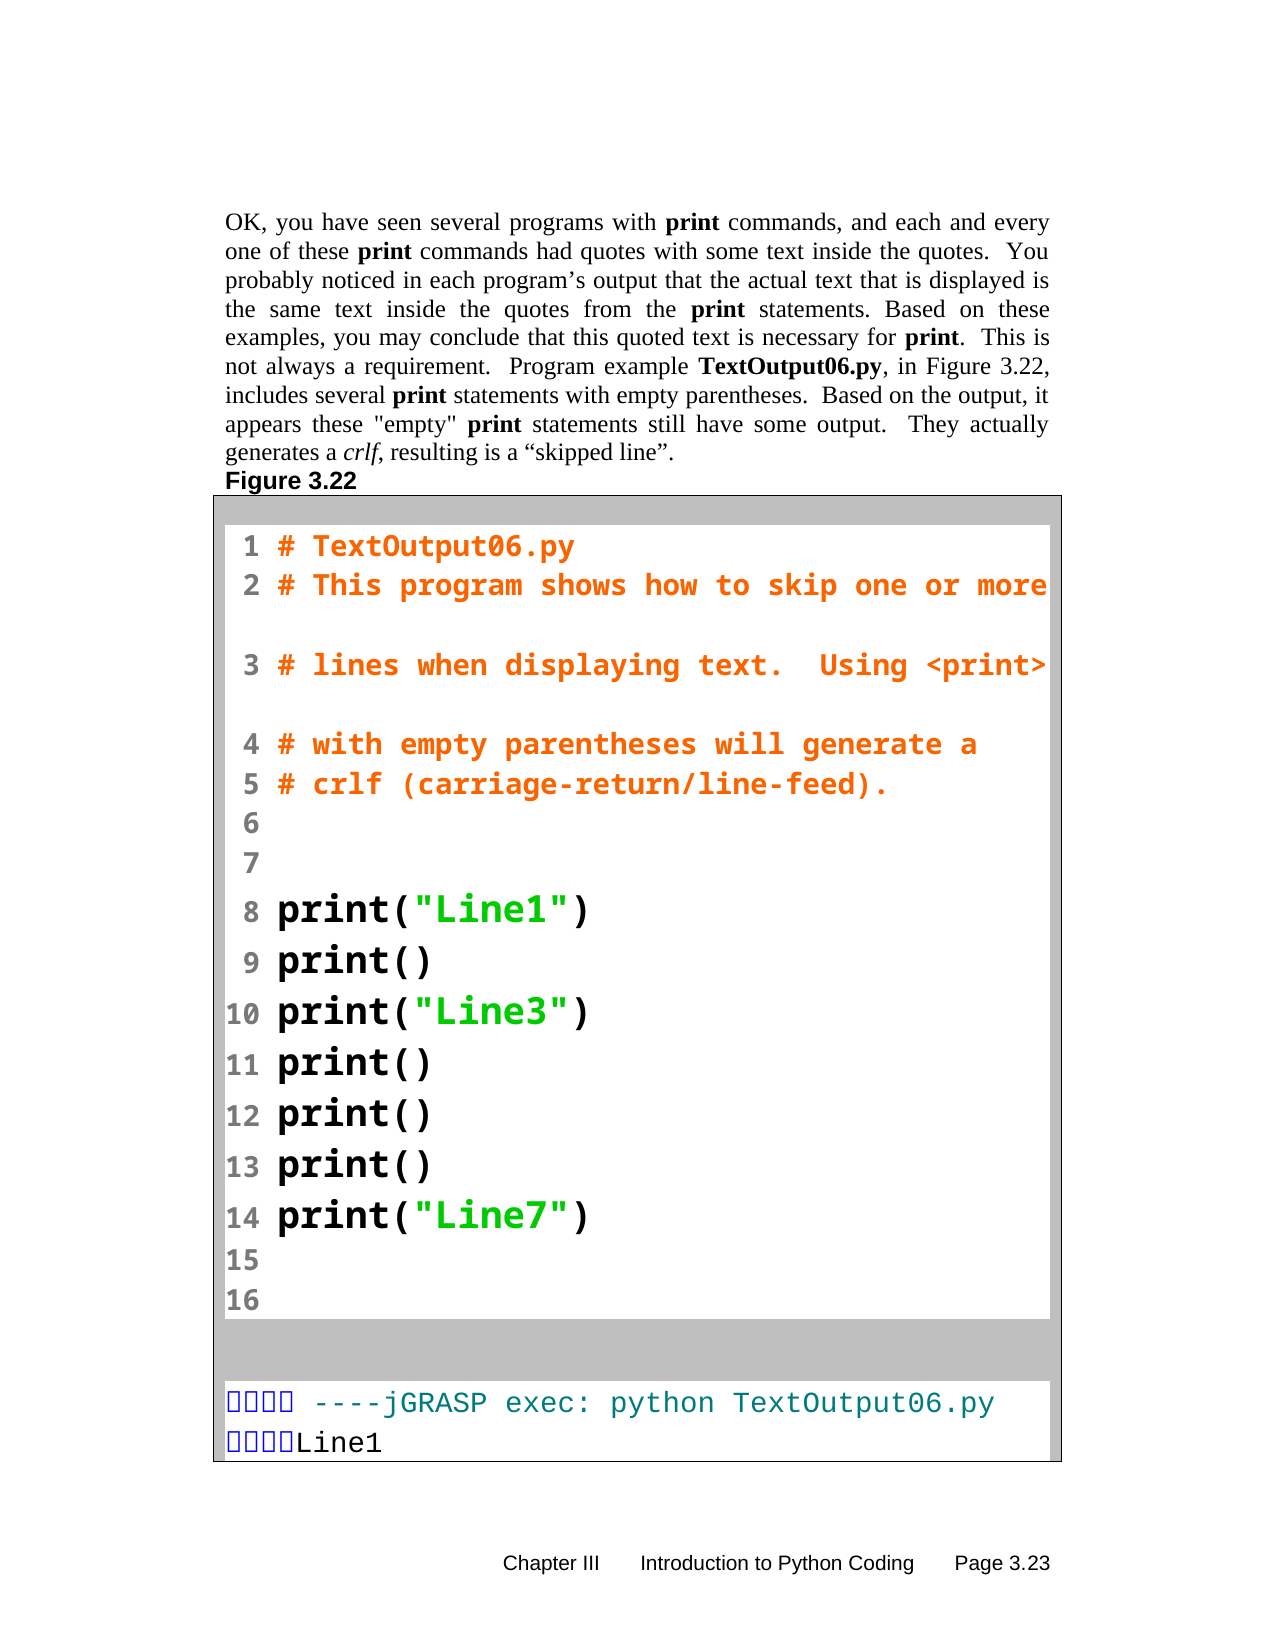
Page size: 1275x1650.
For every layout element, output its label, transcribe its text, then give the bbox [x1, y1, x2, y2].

text OK, you have seen several programs with print commands, and each and every one of these print commands had quotes with some text inside the quotes. You probably noticed in each program’s output that the actual text that is displayed is the same text inside the quotes from the print statements. Based on these examples, you may conclude that this quoted text is necessary for print. This is not always a requirement. Program example TextOutput06.py, in Figure 3.22, includes several print statements with empty parentheses. Based on the output, it appears these "empty" print statements still have some output. They actually generates a crlf, resulting is a “skipped line”. [225, 207, 1050, 466]
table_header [214, 496, 1061, 1461]
text Figure 3.22 [225, 466, 1050, 495]
